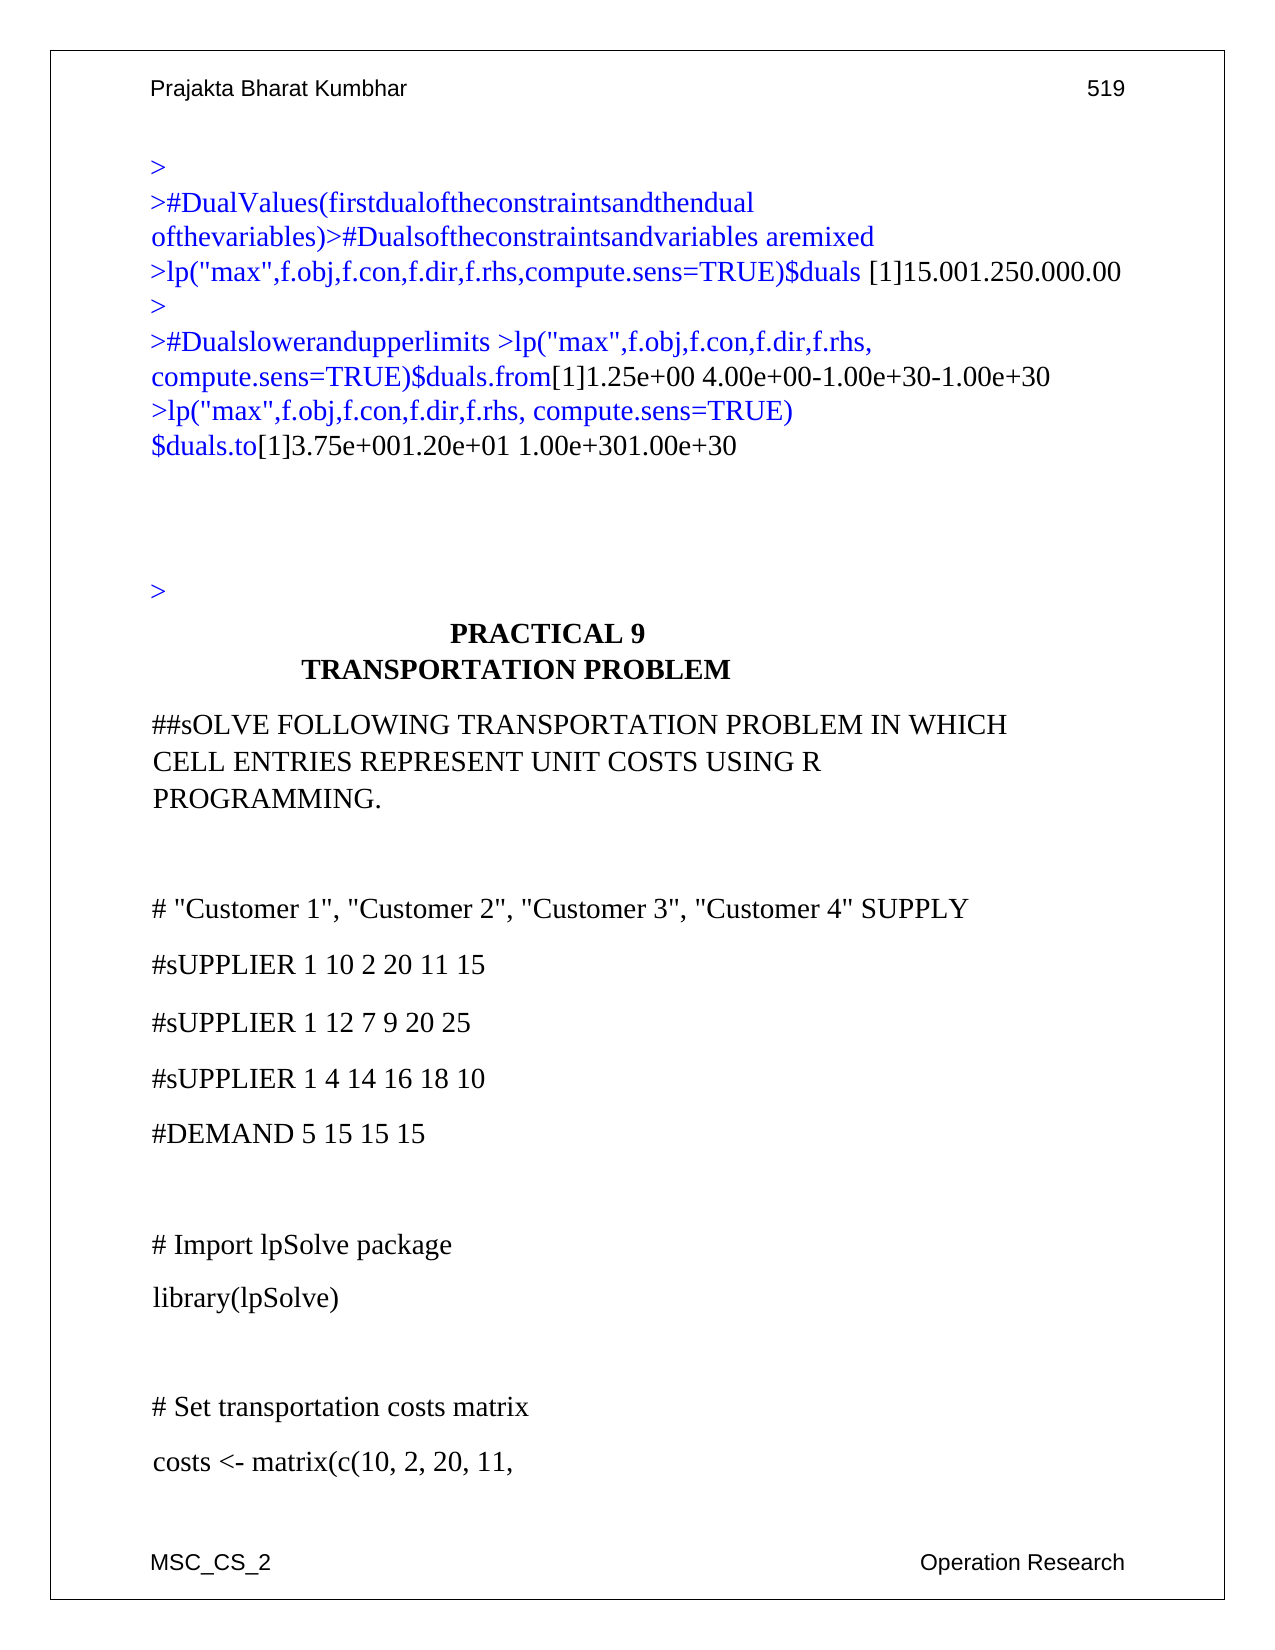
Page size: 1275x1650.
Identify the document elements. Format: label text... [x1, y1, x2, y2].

text #sUPPLIER 1 4 14 16 18 10 [152, 1061, 1033, 1094]
subtitle PRACTICAL 9 TRANSPORTATION PROBLEM [300, 616, 785, 686]
text #sUPPLIER 1 10 2 20 11 15 [152, 947, 1033, 980]
text > [150, 574, 1125, 607]
text # Set transportation costs matrix costs <- matrix(c(10, 2, 20, 11, [152, 1389, 539, 1477]
text >#Dualslowerandupperlimits >lp("max",f.obj,f.con,f.dir,f.rhs, compute.sens=TRUE)$duals.from[1]1.25e+00 4.00e+00-1.00e+30-1.00e+30 >lp("max",f.obj,f.con,f.dir,f.rhs, compute.sens=TRUE)$duals.to[1]3.75e+001.20e+01 1.00e+301.00e+30 [150, 324, 1094, 461]
text > [150, 289, 1125, 323]
text #DEMAND 5 15 15 15 [152, 1116, 1033, 1150]
text #sUPPLIER 1 12 7 9 20 25 [152, 1005, 1033, 1039]
text # "Customer 1", "Customer 2", "Customer 3", "Customer 4" SUPPLY [152, 891, 1033, 925]
text >#DualValues(firstdualoftheconstraintsandthendual ofthevariables)>#Dualsoftheconstraintsandvariables aremixed [150, 185, 1125, 253]
text >lp("max",f.obj,f.con,f.dir,f.rhs,compute.sens=TRUE)$duals [1]15.001.250.000.00 [150, 254, 1125, 288]
text > [150, 150, 1125, 183]
text # Import lpSolve package library(lpSolve) [152, 1227, 569, 1313]
text ##sOLVE FOLLOWING TRANSPORTATION PROBLEM IN WHICH CELL ENTRIES REPRESENT UNIT COSTS USING R PROGRAMMING. [152, 707, 1033, 814]
